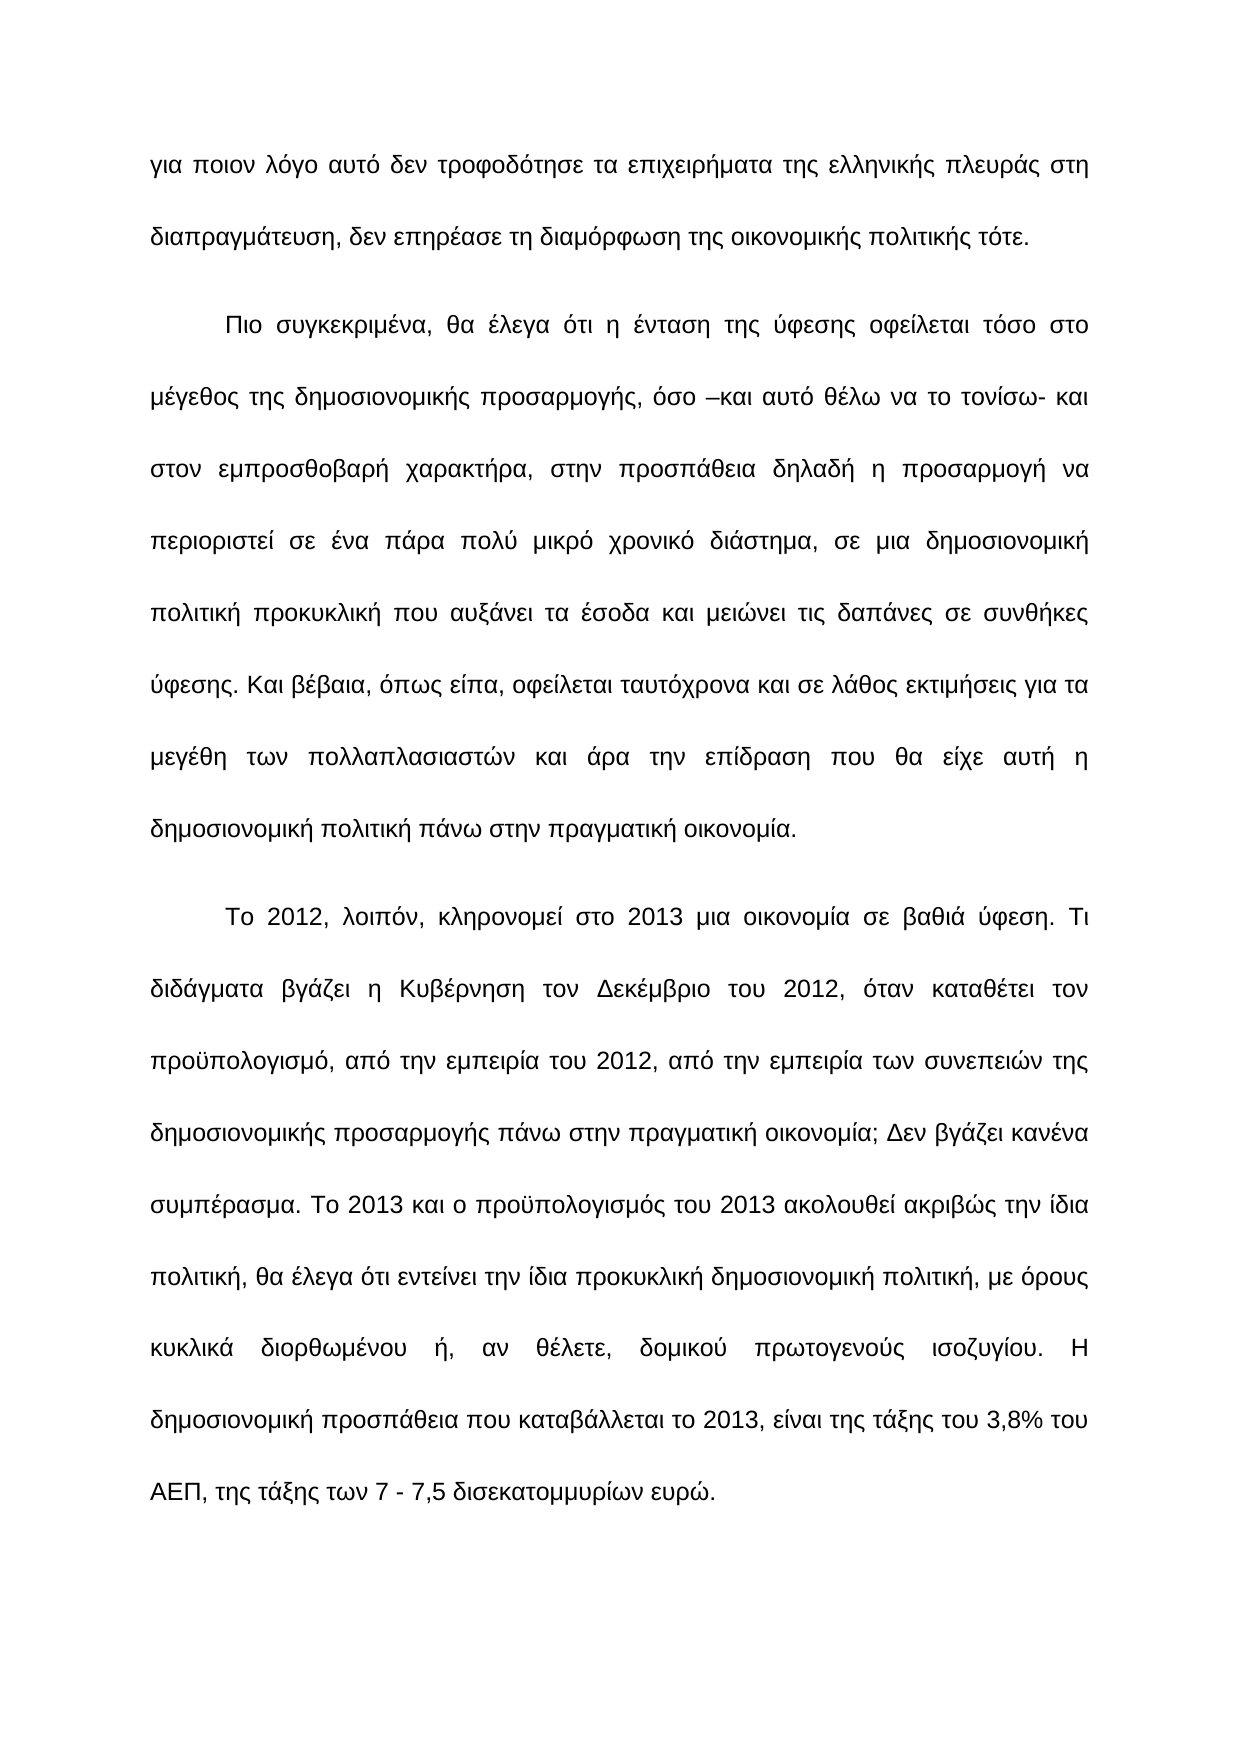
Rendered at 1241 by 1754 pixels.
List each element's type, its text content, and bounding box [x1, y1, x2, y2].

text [150, 150, 1090, 251]
text Το 2012, λοιπόν, κληρονομεί στο 2013 μια οικονομία σε βαθιά ύφεση. Τι διδάγματα βγάζει η Κυβέρνηση τον Δεκέμβριο του 2012, όταν καταθέτει τον προϋπολογισμό, από την εμπειρία του 2012, από την εμπειρία των συνεπειών της δημοσιονομικής προσαρμογής πάνω στην πραγματική οικονομία; Δεν βγάζει κανένα συμπέρασμα. Το 2013 και ο προϋπολογισμός του 2013 ακολουθεί ακριβώς την ίδια πολιτική, θα έλεγα ότι εντείνει την ίδια προκυκλική δημοσιονομική πολιτική, με όρους κυκλικά διορθωμένου ή, αν θέλετε, δομικού πρωτογενούς ισοζυγίου. Η δημοσιονομική προσπάθεια που καταβάλλεται το 2013, είναι της τάξης του 3,8% του ΑΕΠ, της τάξης των 7 - 7,5 δισεκατομμυρίων ευρώ. [150, 902, 1090, 1506]
text Πιο συγκεκριμένα, θα έλεγα ότι η ένταση της ύφεσης οφείλεται τόσο στο μέγεθος της δημοσιονομικής προσαρμογής, όσο –και αυτό θέλω να το τονίσω- και στον εμπροσθοβαρή χαρακτήρα, στην προσπάθεια δηλαδή η προσαρμογή να περιοριστεί σε ένα πάρα πολύ μικρό χρονικό διάστημα, σε μια δημοσιονομική πολιτική προκυκλική που αυξάνει τα έσοδα και μειώνει τις δαπάνες σε συνθήκες ύφεσης. Και βέβαια, όπως είπα, οφείλεται ταυτόχρονα και σε λάθος εκτιμήσεις για τα μεγέθη των πολλαπλασιαστών και άρα την επίδραση που θα είχε αυτή η δημοσιονομική πολιτική πάνω στην πραγματική οικονομία. [150, 310, 1090, 842]
